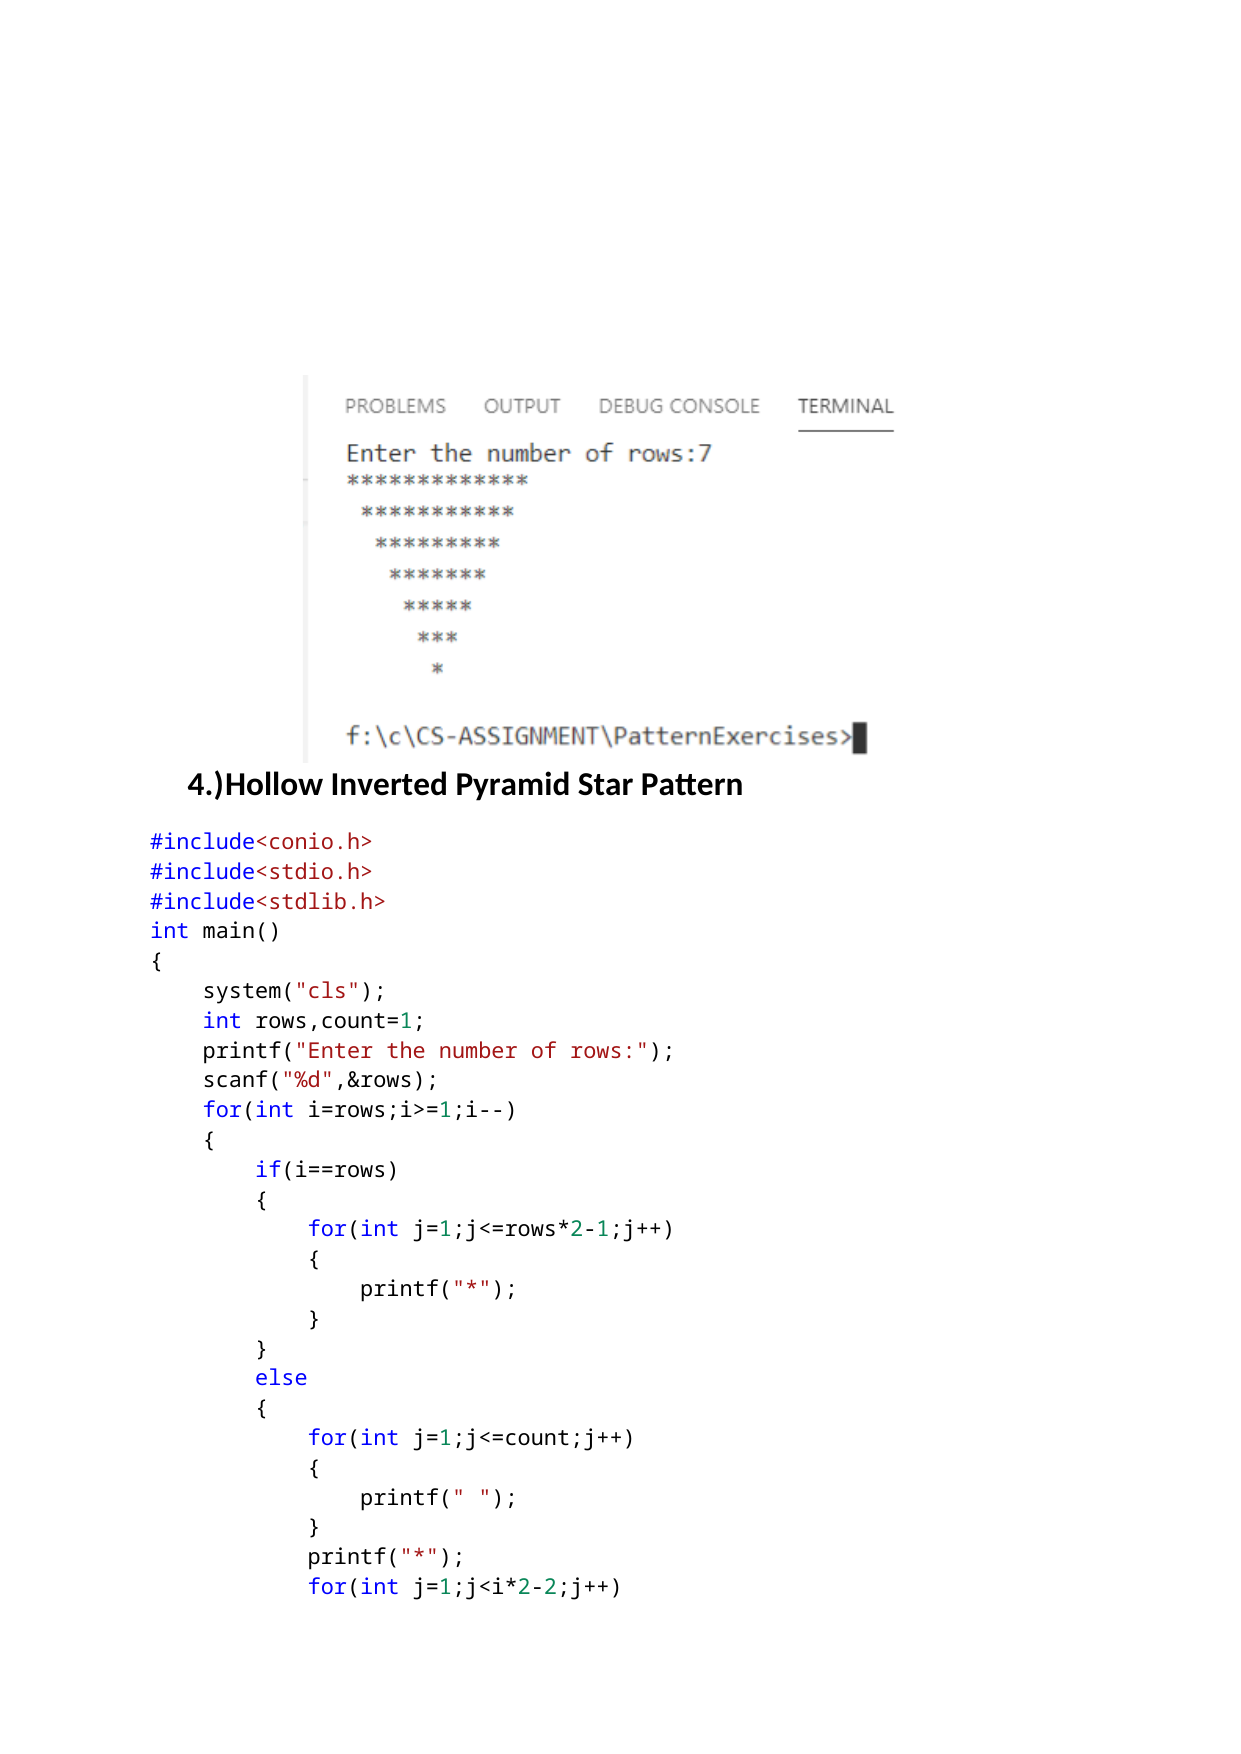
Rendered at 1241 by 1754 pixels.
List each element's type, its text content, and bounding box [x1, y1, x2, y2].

text { [150, 1392, 1090, 1422]
text { [150, 1243, 1090, 1273]
text #include<conio.h> [150, 826, 1090, 856]
text printf("*"); [150, 1273, 1090, 1303]
text #include<stdlib.h> [150, 886, 1090, 915]
text for(int j=1;j<i*2-2;j++) [150, 1571, 1090, 1601]
picture [302, 375, 938, 763]
text system("cls"); [150, 975, 1090, 1005]
text { [150, 1452, 1090, 1481]
text } [150, 1332, 1090, 1362]
text int rows,count=1; [150, 1005, 1090, 1034]
text printf(" "); [150, 1481, 1090, 1511]
list Hollow Inverted Pyramid Star Pattern [187, 763, 1090, 803]
text if(i==rows) [150, 1154, 1090, 1183]
text else [150, 1362, 1090, 1392]
text printf("Enter the number of rows:"); [150, 1034, 1090, 1064]
text for(int j=1;j<=count;j++) [150, 1422, 1090, 1452]
text { [150, 1183, 1090, 1213]
text printf("*"); [150, 1541, 1090, 1571]
text } [150, 1511, 1090, 1541]
text { [150, 945, 1090, 975]
text scanf("%d",&rows); [150, 1064, 1090, 1094]
text } [150, 1303, 1090, 1332]
text int main() [150, 915, 1090, 945]
text for(int j=1;j<=rows*2-1;j++) [150, 1213, 1090, 1243]
text for(int i=rows;i>=1;i--) [150, 1094, 1090, 1124]
text { [150, 1124, 1090, 1154]
text #include<stdio.h> [150, 856, 1090, 886]
